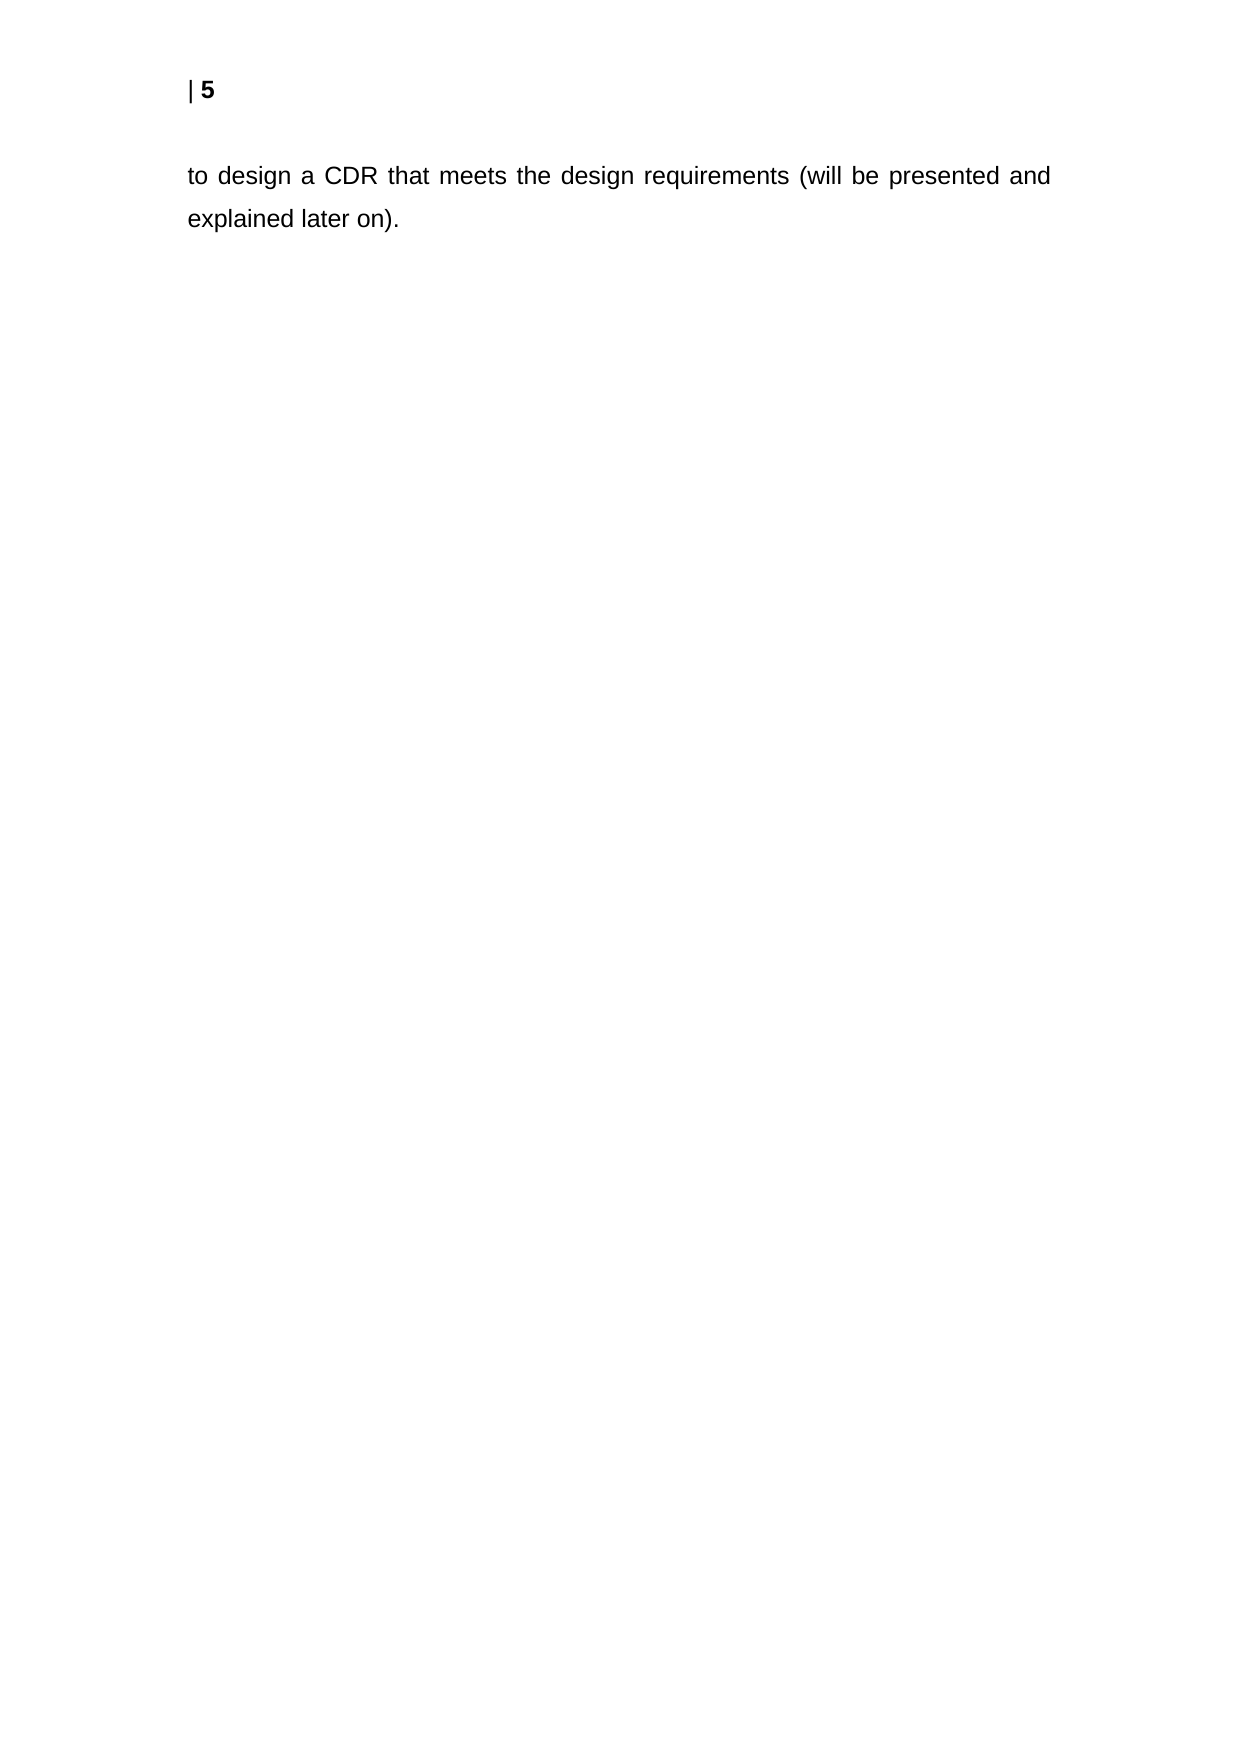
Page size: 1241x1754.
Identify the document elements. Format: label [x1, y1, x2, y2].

text [187, 161, 1053, 233]
